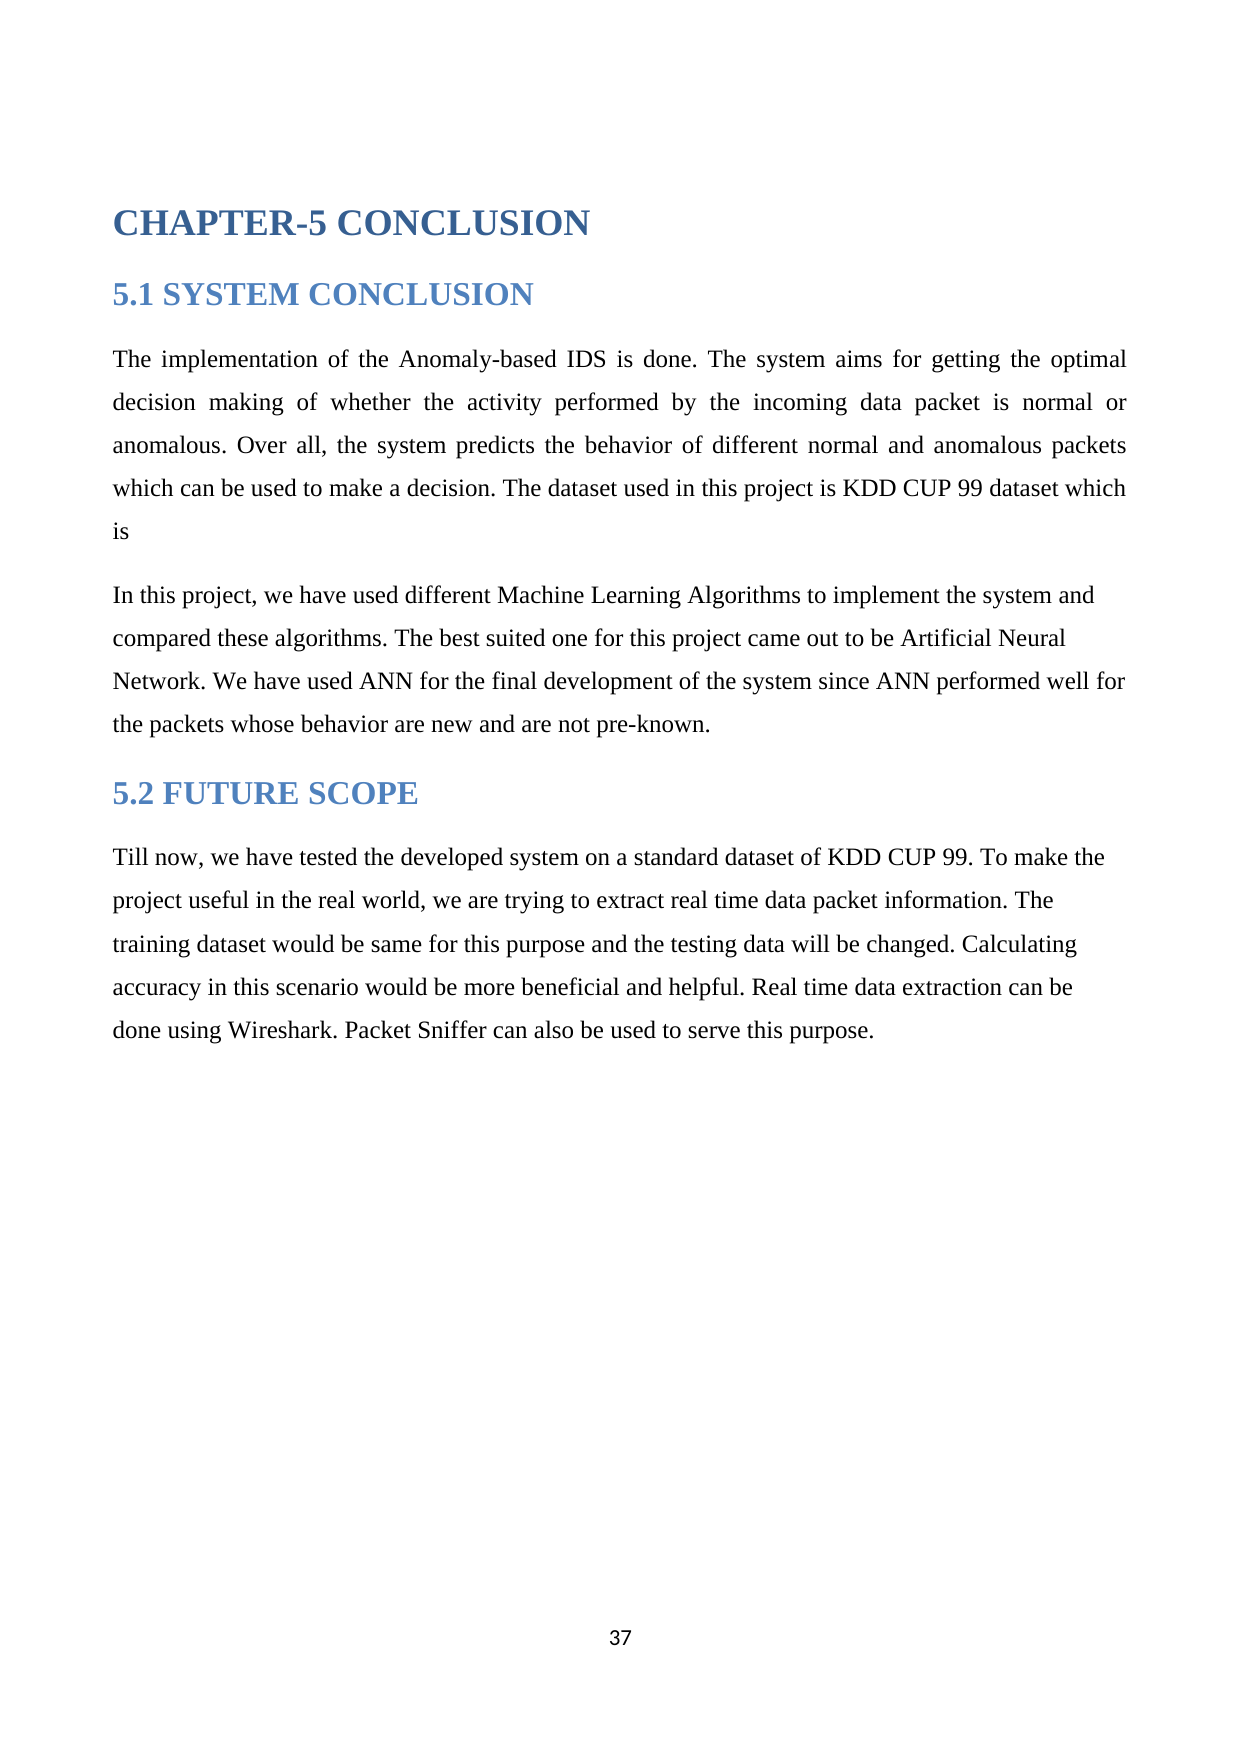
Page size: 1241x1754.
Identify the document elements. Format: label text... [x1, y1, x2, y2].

subtitle 5.2 FUTURE SCOPE [112, 773, 1128, 812]
text The implementation of the Anomaly-based IDS is done. The system aims for getting the optimal decision making of whether the activity performed by the incoming data packet is normal or anomalous. Over all, the system predicts the behavior of different normal and anomalous packets which can be used to make a decision. The dataset used in this project is KDD CUP 99 dataset which is [112, 344, 1128, 545]
subtitle 5.1 SYSTEM CONCLUSION [112, 274, 1128, 313]
text Till now, we have tested the developed system on a standard dataset of KDD CUP 99. To make the project useful in the real world, we are trying to extract real time data packet information. The training dataset would be same for this purpose and the testing data will be changed. Calculating accuracy in this scenario would be more beneficial and helpful. Real time data extraction can be done using Wireshark. Packet Sniffer can also be used to serve this purpose. [112, 842, 1128, 1044]
text In this project, we have used different Machine Learning Algorithms to implement the system and compared these algorithms. The best suited one for this project came out to be Artificial Neural Network. We have used ANN for the final development of the system since ANN performed well for the packets whose behavior are new and are not pre-known. [112, 580, 1128, 738]
subtitle CHAPTER-5 CONCLUSION [112, 200, 1128, 243]
